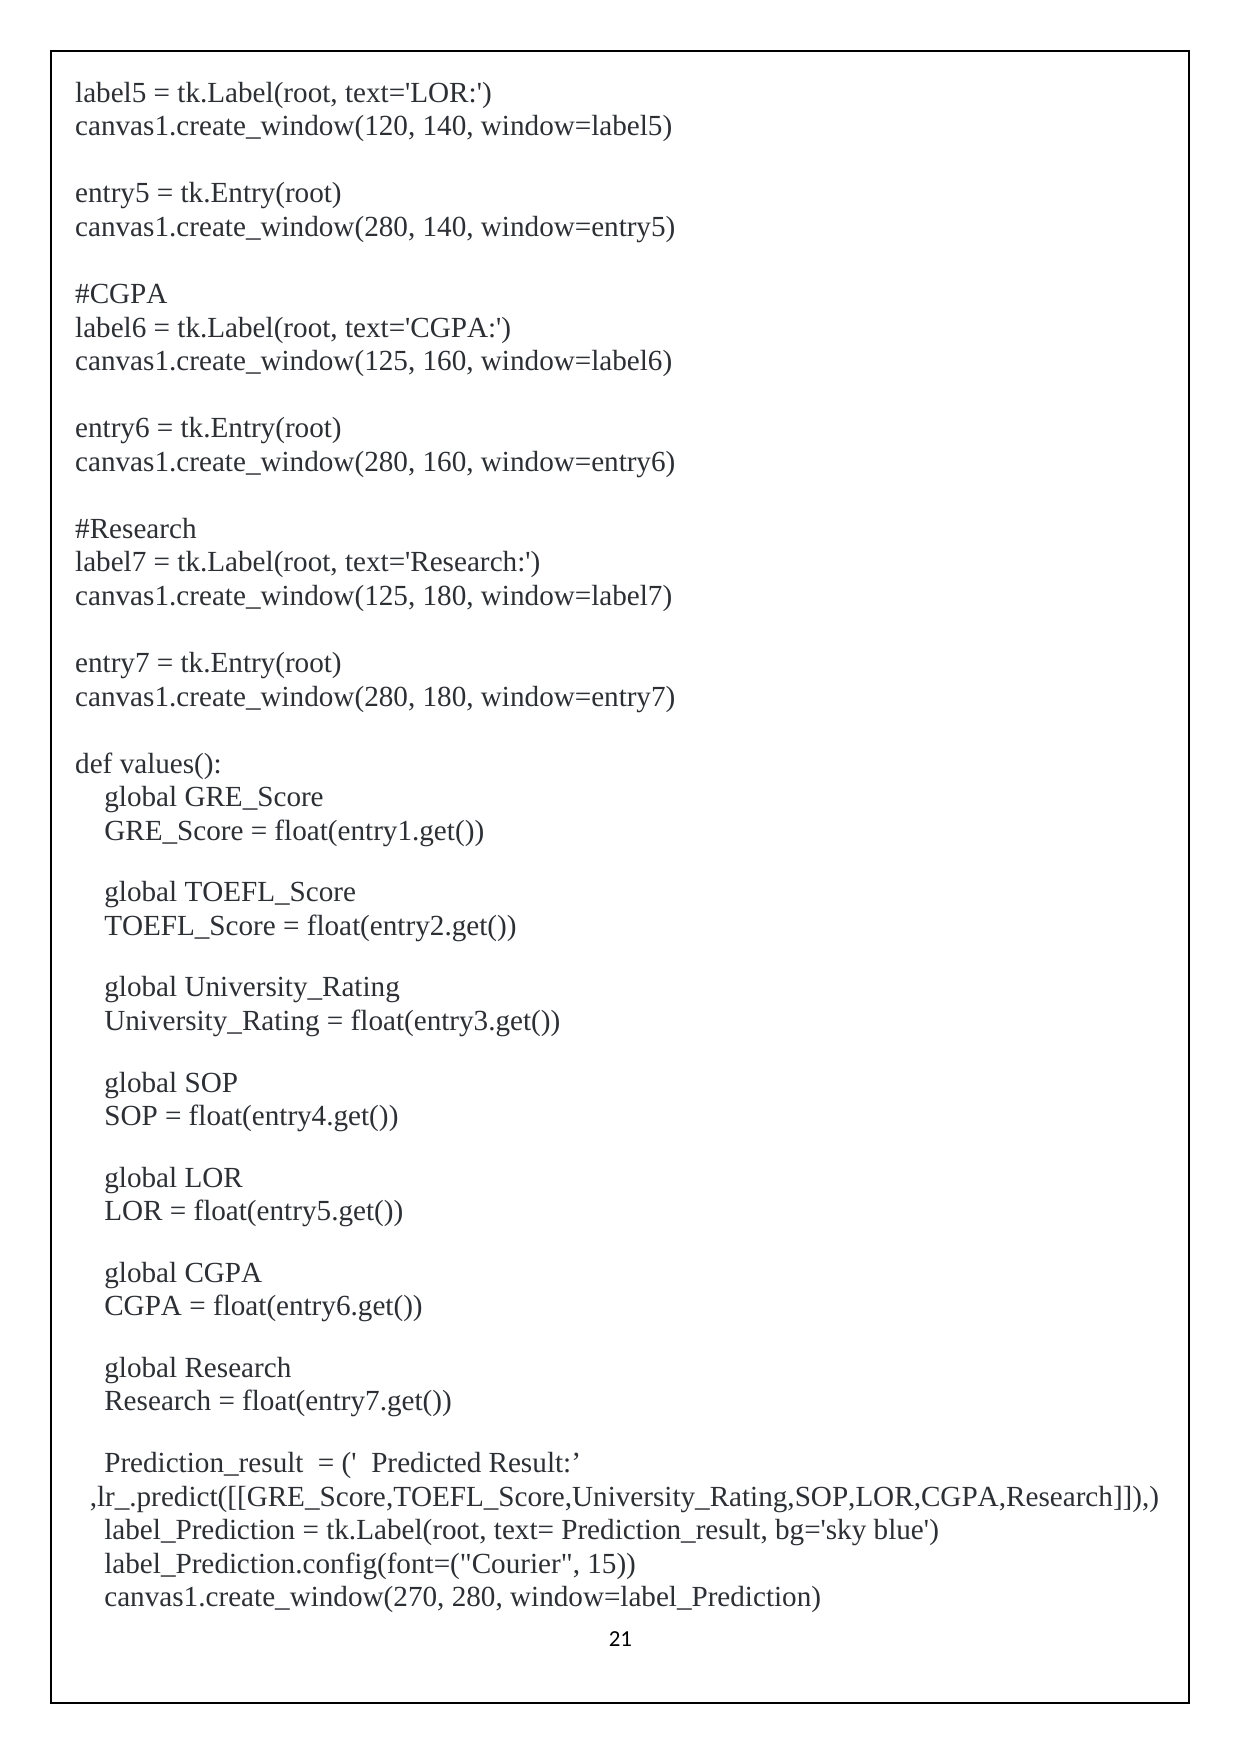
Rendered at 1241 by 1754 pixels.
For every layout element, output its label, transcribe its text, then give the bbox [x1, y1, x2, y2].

text #CGPA [75, 276, 1165, 310]
text global University_Rating [75, 969, 1165, 1003]
text TOEFL_Score = float(entry2.get()) [75, 908, 1165, 942]
text canvas1.create_window(280, 160, window=entry6) [75, 444, 1165, 477]
text label7 = tk.Label(root, text='Research:') [75, 544, 1165, 578]
text canvas1.create_window(280, 180, window=entry7) [75, 679, 1165, 712]
text #Research [75, 511, 1165, 544]
text canvas1.create_window(120, 140, window=label5) [75, 108, 1165, 142]
text global Research [75, 1350, 1165, 1383]
text entry7 = tk.Entry(root) [75, 645, 1165, 679]
text label5 = tk.Label(root, text='LOR:') [75, 75, 1165, 108]
text Prediction_result = (' Predicted Result:’ [75, 1445, 1165, 1479]
text canvas1.create_window(125, 180, window=label7) [75, 578, 1165, 612]
text LOR = float(entry5.get()) [75, 1193, 1165, 1227]
text Research = float(entry7.get()) [75, 1383, 1165, 1417]
text global CGPA [75, 1255, 1165, 1288]
text label_Prediction.config(font=("Courier", 15)) [75, 1546, 1165, 1579]
text global GRE_Score [75, 779, 1165, 813]
text canvas1.create_window(270, 280, window=label_Prediction) [75, 1579, 1165, 1613]
text ,lr_.predict([[GRE_Score,TOEFL_Score,University_Rating,SOP,LOR,CGPA,Research]]),) [75, 1479, 1165, 1512]
text global SOP [75, 1065, 1165, 1098]
text label_Prediction = tk.Label(root, text= Prediction_result, bg='sky blue') [75, 1512, 1165, 1546]
text GRE_Score = float(entry1.get()) [75, 813, 1165, 846]
text global TOEFL_Score [75, 874, 1165, 908]
text University_Rating = float(entry3.get()) [75, 1003, 1165, 1037]
text entry5 = tk.Entry(root) [75, 176, 1165, 209]
text def values(): [75, 746, 1165, 779]
text CGPA = float(entry6.get()) [75, 1288, 1165, 1322]
text canvas1.create_window(125, 160, window=label6) [75, 343, 1165, 377]
text SOP = float(entry4.get()) [75, 1098, 1165, 1132]
text global LOR [75, 1160, 1165, 1193]
text label6 = tk.Label(root, text='CGPA:') [75, 310, 1165, 343]
text canvas1.create_window(280, 140, window=entry5) [75, 209, 1165, 243]
text entry6 = tk.Entry(root) [75, 410, 1165, 444]
